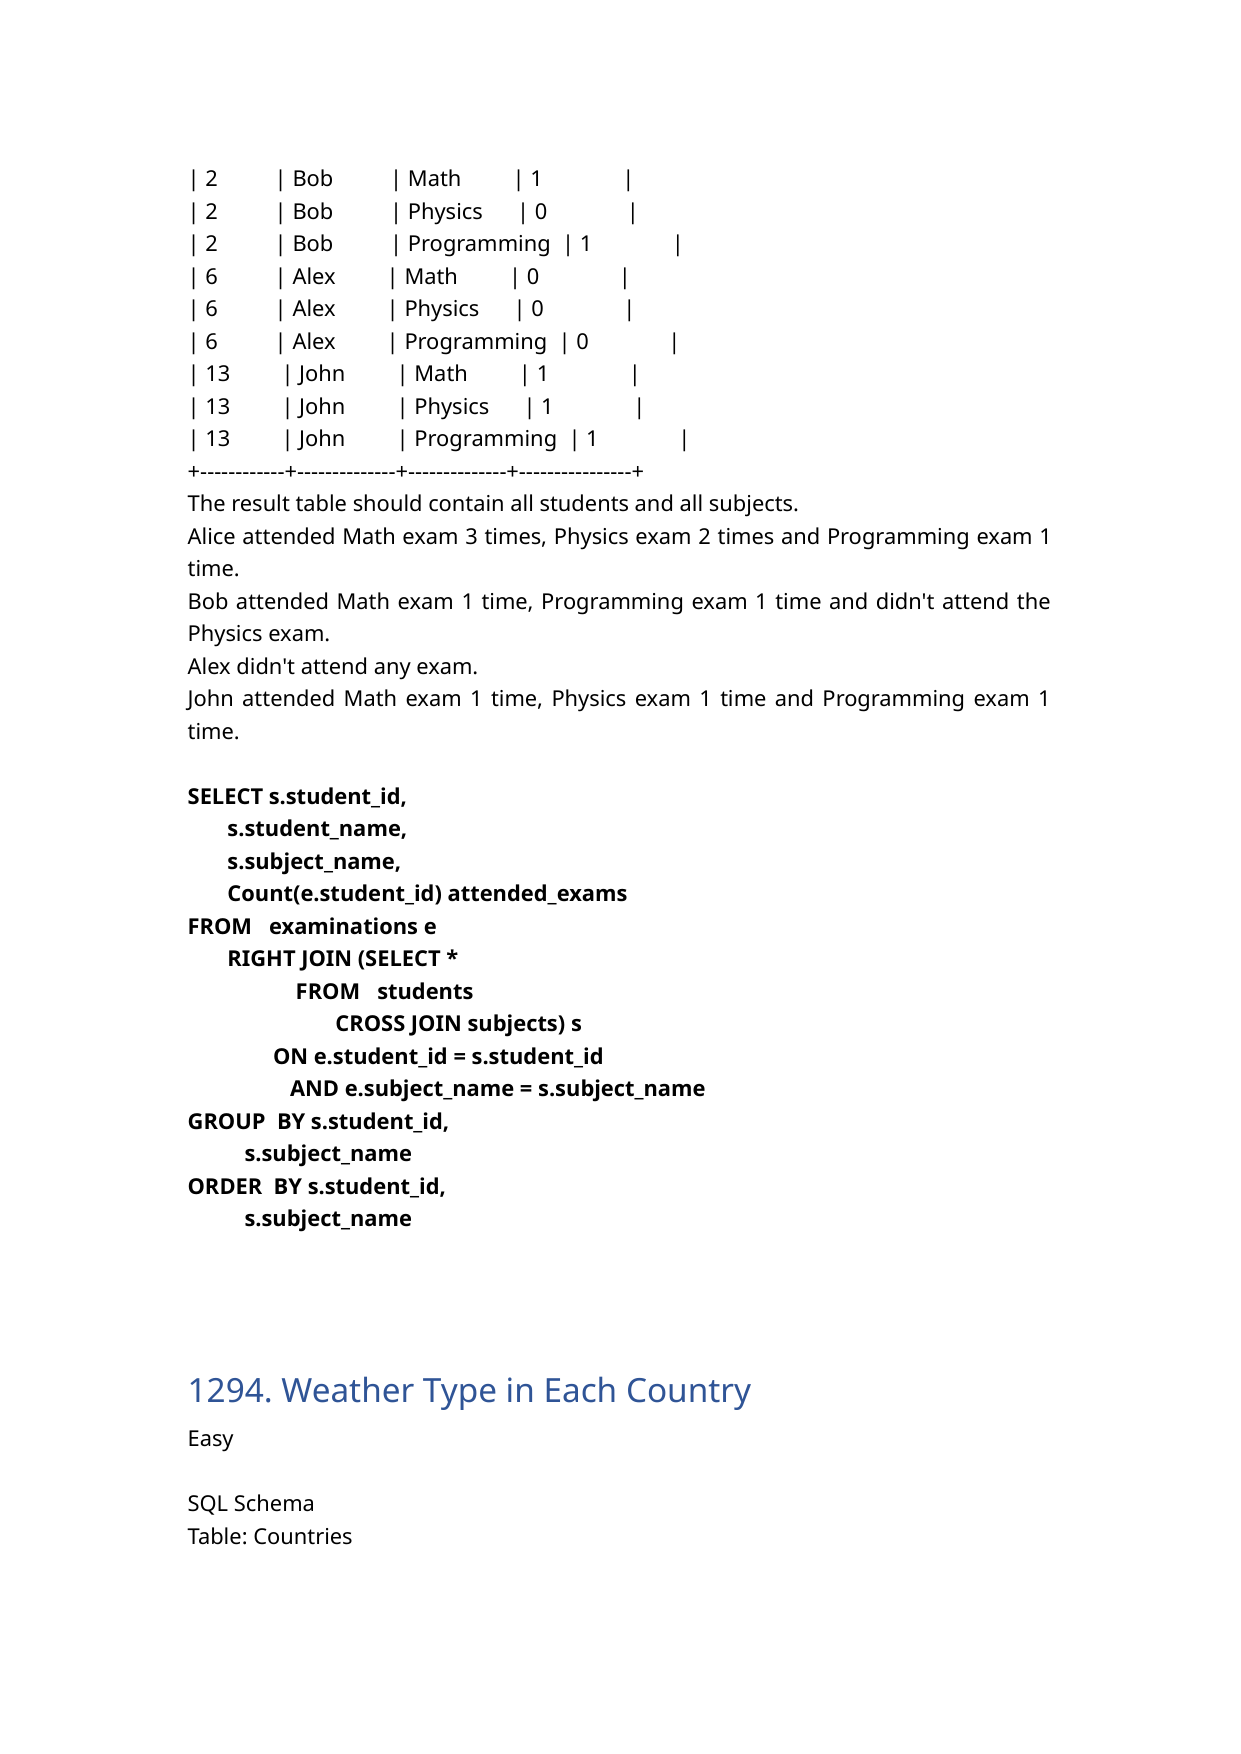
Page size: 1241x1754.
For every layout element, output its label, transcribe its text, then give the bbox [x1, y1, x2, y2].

text The result table should contain all students and all subjects. [187, 487, 1053, 519]
text Count(e.student_id) attended_exams [187, 877, 1053, 909]
text Alice attended Math exam 3 times, Physics exam 2 times and Programming exam 1 time. [187, 519, 1053, 584]
text Table: Countries [187, 1519, 1053, 1552]
text RIGHT JOIN (SELECT * [187, 942, 1053, 974]
text | 6 | Alex | Programming | 0 | [187, 324, 1053, 357]
text | 13 | John | Math | 1 | [187, 357, 1053, 389]
text Bob attended Math exam 1 time, Programming exam 1 time and didn't attend the Physics exam. [187, 584, 1053, 649]
text ON e.student_id = s.student_id [187, 1039, 1053, 1072]
text Easy [187, 1422, 1053, 1454]
text +------------+--------------+--------------+----------------+ [187, 454, 1053, 487]
text John attended Math exam 1 time, Physics exam 1 time and Programming exam 1 time. [187, 682, 1053, 747]
text Alex didn't attend any exam. [187, 649, 1053, 682]
text | 6 | Alex | Math | 0 | [187, 259, 1053, 292]
text | 2 | Bob | Math | 1 | [187, 162, 1053, 194]
text s.subject_name [187, 1202, 1053, 1234]
text s.subject_name [187, 1137, 1053, 1169]
text s.subject_name, [187, 844, 1053, 877]
text CROSS JOIN subjects) s [187, 1007, 1053, 1039]
text SELECT s.student_id, [187, 779, 1053, 812]
text ORDER BY s.student_id, [187, 1169, 1053, 1202]
subtitle 1294. Weather Type in Each Country [187, 1357, 1053, 1422]
text AND e.subject_name = s.subject_name [187, 1072, 1053, 1104]
text | 2 | Bob | Programming | 1 | [187, 227, 1053, 259]
text | 6 | Alex | Physics | 0 | [187, 292, 1053, 324]
text | 13 | John | Programming | 1 | [187, 422, 1053, 454]
text s.student_name, [187, 812, 1053, 844]
text GROUP BY s.student_id, [187, 1104, 1053, 1137]
text SQL Schema [187, 1487, 1053, 1519]
text FROM examinations e [187, 909, 1053, 942]
text | 13 | John | Physics | 1 | [187, 389, 1053, 422]
text FROM students [187, 974, 1053, 1007]
text | 2 | Bob | Physics | 0 | [187, 194, 1053, 227]
